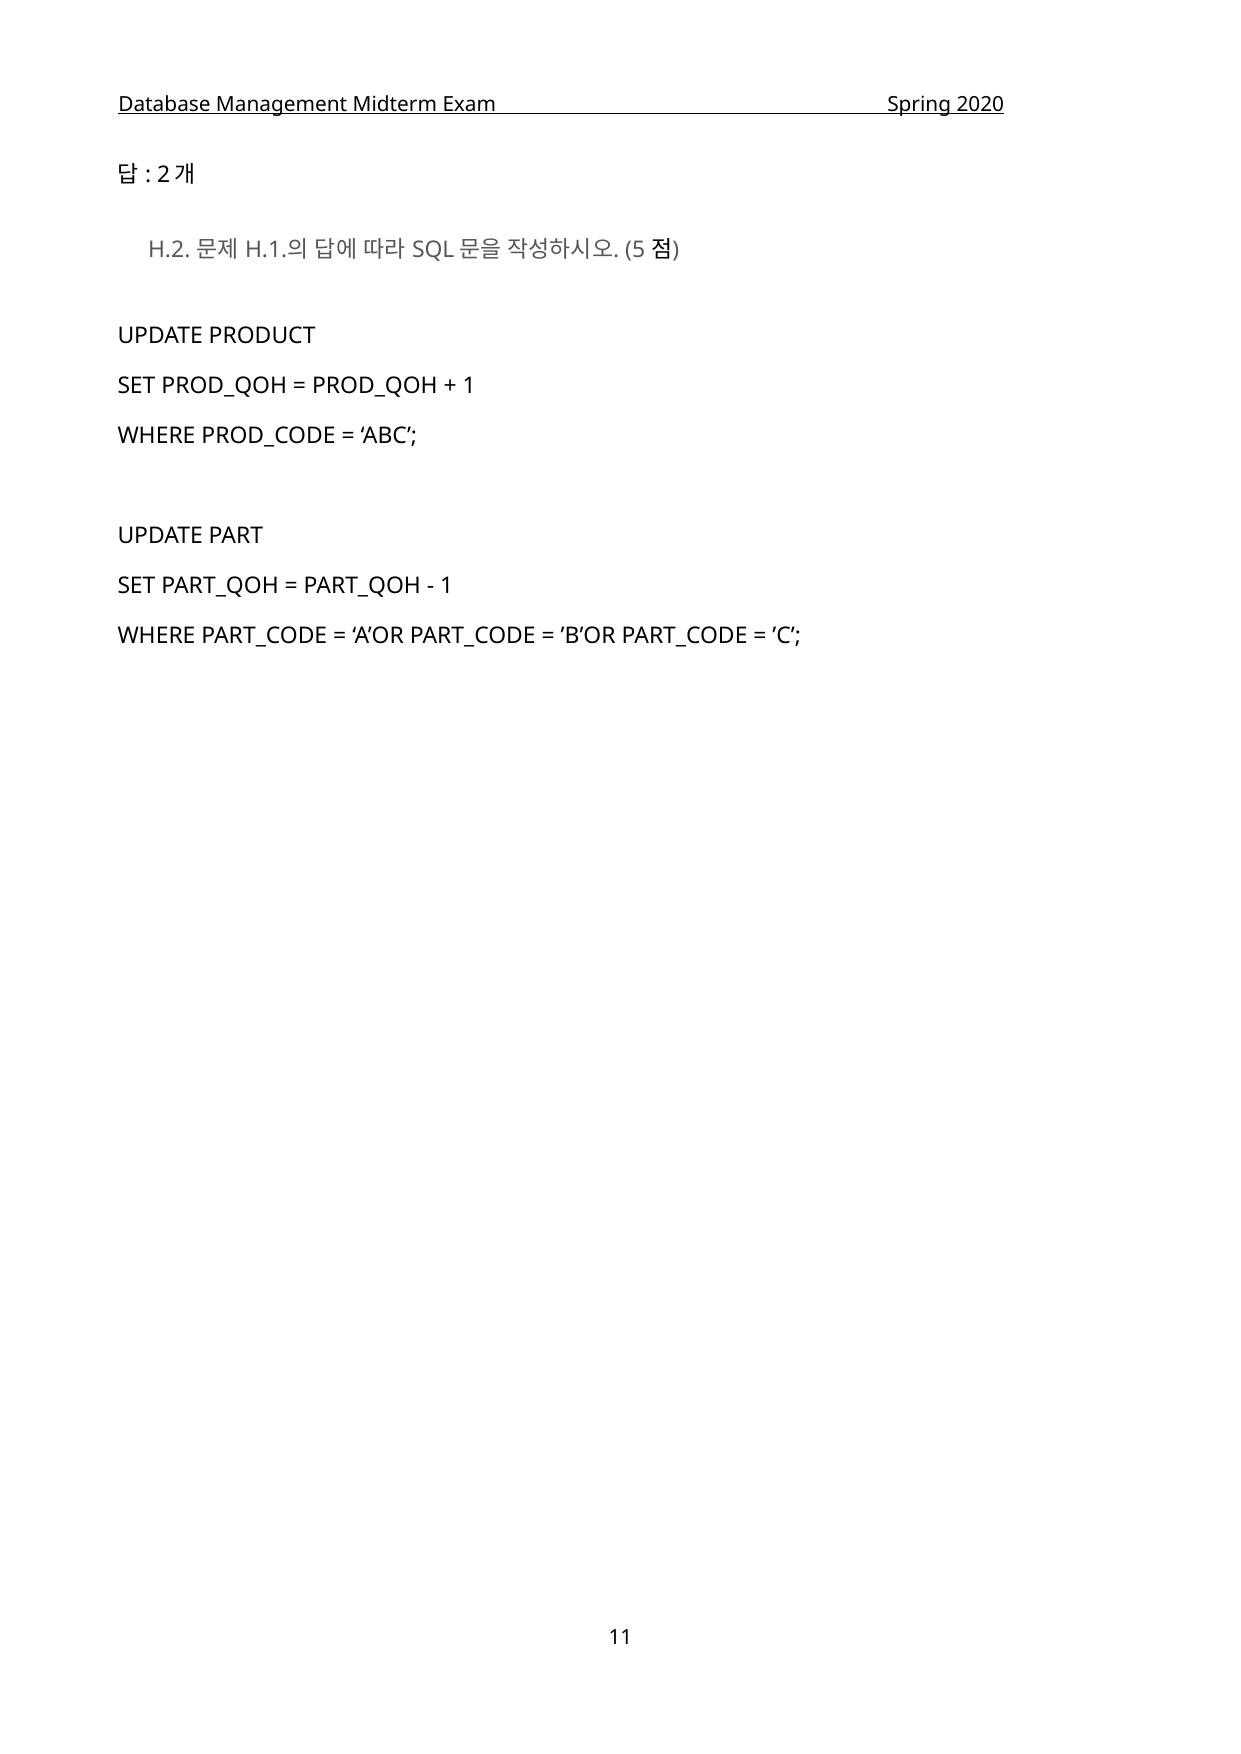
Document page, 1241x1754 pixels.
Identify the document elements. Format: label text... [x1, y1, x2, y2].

text WHERE PROD_CODE = ‘ABC’; [117, 416, 1122, 454]
text H.2. 문제 H.1.의 답에 따라 SQL문을 작성하시오. (5 점) [148, 229, 1122, 266]
text 답 : 2개 [117, 154, 1122, 191]
text UPDATE PRODUCT [117, 316, 1122, 354]
text WHERE PART_CODE = ‘A’OR PART_CODE = ’B’OR PART_CODE = ’C’; [117, 616, 1122, 654]
text SET PROD_QOH = PROD_QOH + 1 [117, 366, 1122, 404]
text SET PART_QOH = PART_QOH - 1 [117, 566, 1122, 604]
text UPDATE PART [117, 516, 1122, 554]
